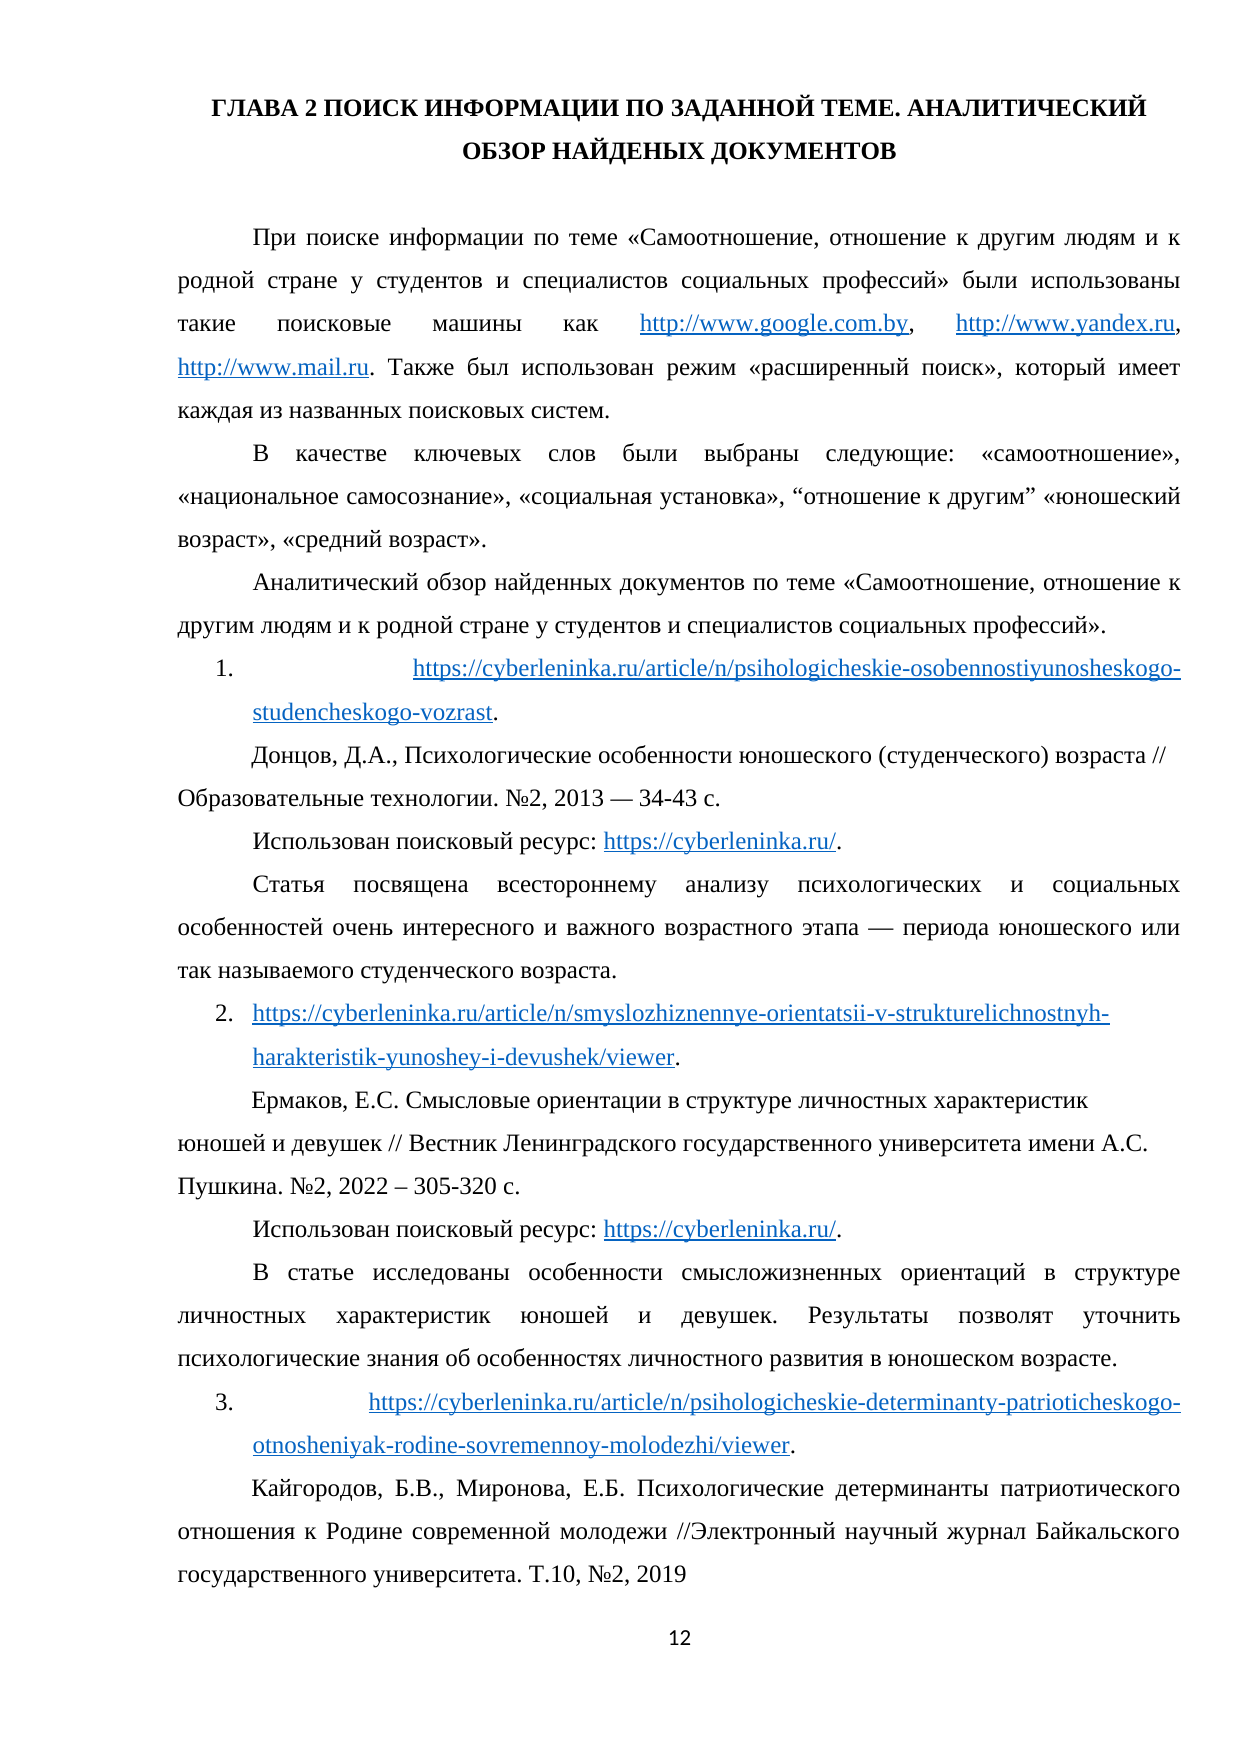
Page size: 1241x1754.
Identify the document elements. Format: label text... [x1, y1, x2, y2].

list https://cyberleninka.ru/article/n/psihologicheskie-osobennostiyunosheskogo-studencheskogo-vozrast. [215, 653, 1181, 725]
text Донцов, Д.А., Психологические особенности юношеского (студенческого) возраста // Образовательные технологии. №2, 2013 — 34-43 с. [177, 740, 1181, 812]
text В качестве ключевых слов были выбраны следующие: «самоотношение», «национальное самосознание», «социальная установка», “отношение к другим” «юношеский возраст», «средний возраст». [177, 438, 1181, 553]
text При поиске информации по теме «Самоотношение, отношение к другим людям и к родной стране у студентов и специалистов социальных профессий» были использованы такие поисковые машины как http://www.google.com.by, http://www.yandex.ru, http://www.mail.ru. Также был использован режим «расширенный поиск», который имеет каждая из названных поисковых систем. [177, 222, 1181, 423]
text Использован поисковый ресурс: https://cyberleninka.ru/. [177, 826, 1181, 855]
text Кайгородов, Б.В., Миронова, Е.Б. Психологические детерминанты патриотического отношения к Родине современной молодежи //Электронный научный журнал Байкальского государственного университета. Т.10, №2, 2019 [177, 1473, 1181, 1588]
text В статье исследованы особенности смысложизненных ориентаций в структуре личностных характеристик юношей и девушек. Результаты позволят уточнить психологические знания об особенностях личностного развития в юношеском возрасте. [177, 1257, 1181, 1372]
text Ермаков, Е.С. Смысловые ориентации в структуре личностных характеристик юношей и девушек // Вестник Ленинградского государственного университета имени А.С. Пушкина. №2, 2022 – 305-320 с. [177, 1085, 1181, 1200]
text Использован поисковый ресурс: https://cyberleninka.ru/. [177, 1214, 1181, 1243]
text Аналитический обзор найденных документов по теме «Самоотношение, отношение к другим людям и к родной стране у студентов и специалистов социальных профессий». [177, 567, 1181, 639]
subtitle ГЛАВА 2 ПОИСК ИНФОРМАЦИИ ПО ЗАДАННОЙ ТЕМЕ. АНАЛИТИЧЕСКИЙ ОБЗОР НАЙДЕНЫХ ДОКУМЕНТОВ [177, 93, 1181, 165]
text Статья посвящена всестороннему анализу психологических и социальных особенностей очень интересного и важного возрастного этапа — периода юношеского или так называемого студенческого возраста. [177, 869, 1181, 984]
list https://cyberleninka.ru/article/n/psihologicheskie-determinanty-patrioticheskogo-otnosheniyak-rodine-sovremennoy-molodezhi/viewer. [215, 1387, 1181, 1458]
list https://cyberleninka.ru/article/n/smyslozhiznennye-orientatsii-v-strukturelichnostnyh-harakteristik-yunoshey-i-devushek/viewer. [215, 998, 1181, 1070]
